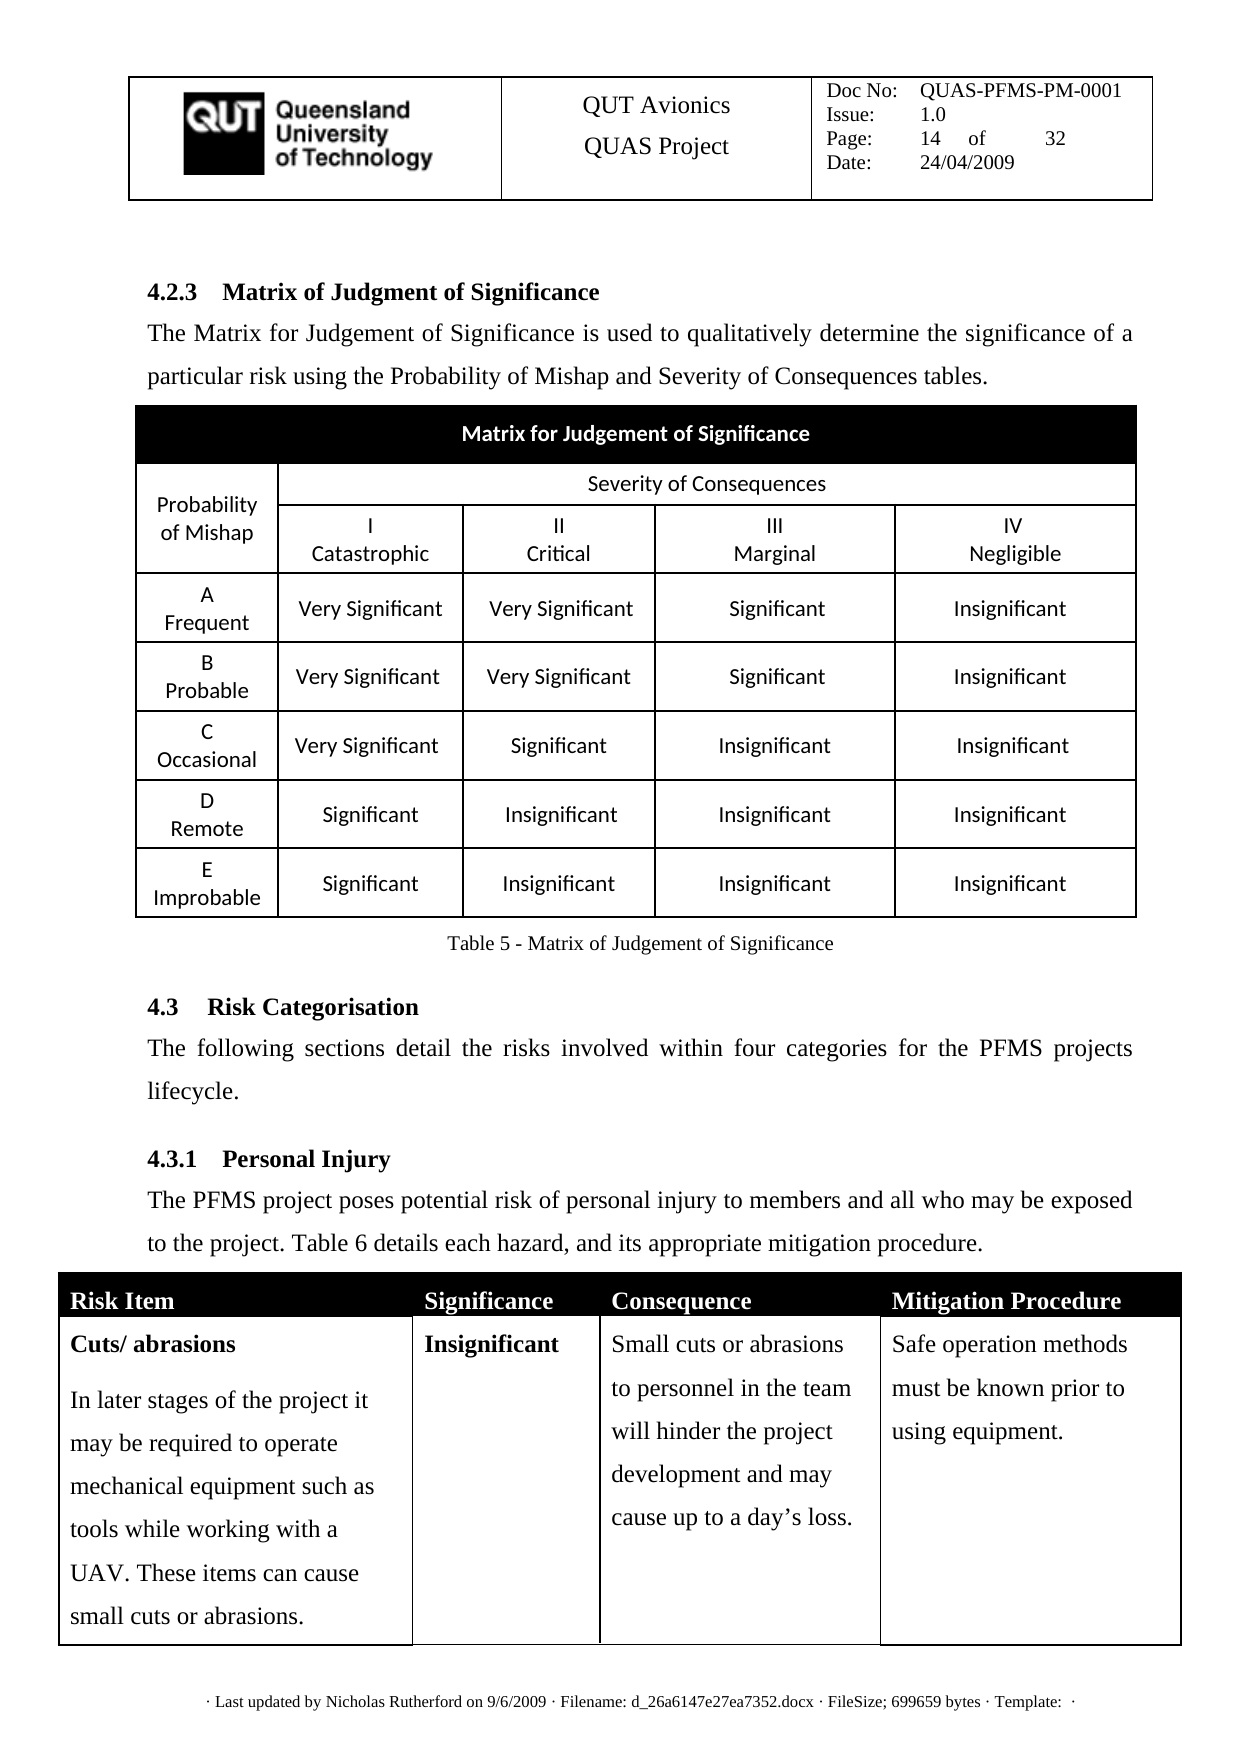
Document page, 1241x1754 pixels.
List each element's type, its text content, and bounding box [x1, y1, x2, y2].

text The PFMS project poses potential risk of personal injury to members and all who may be exposed to the project. Table 6 details each hazard, and its appropriate mitigation procedure. [147, 1185, 1134, 1257]
text The following sections detail the risks involved within four categories for the PFMS projects lifecycle. [147, 1033, 1134, 1105]
table_cell Small cuts or abrasions to personnel in the team will hinder the project development and may cause up to a day’s loss. [600, 1316, 880, 1644]
table_cell Insignificant [413, 1316, 600, 1644]
table_header Significance [413, 1273, 600, 1315]
table_cell Significant [464, 712, 654, 778]
table_cell Insignificant [896, 849, 1135, 916]
table_cell B Probable [137, 643, 277, 710]
table_cell Significant [656, 643, 894, 710]
table_cell IV Negligible [896, 506, 1135, 572]
table_cell Insignificant [896, 781, 1135, 847]
table_cell Severity of Consequences [279, 464, 1135, 503]
table_cell Insignificant [656, 712, 894, 778]
table_header Mitigation Procedure [881, 1274, 1180, 1315]
table_cell A Frequent [137, 574, 277, 641]
table_header Risk Item [60, 1274, 412, 1315]
table_cell E Improbable [137, 849, 277, 916]
table_cell Insignificant [896, 574, 1135, 641]
table_cell Very Significant [279, 712, 462, 778]
table_cell Probability of Mishap [137, 464, 277, 572]
table_cell Very Significant [279, 574, 462, 641]
table_cell Insignificant [656, 849, 894, 916]
table_cell Insignificant [656, 781, 894, 847]
table_cell Safe operation methods must be known prior to using equipment. [881, 1317, 1180, 1644]
table_cell Significant [279, 781, 462, 847]
table_cell Very Significant [464, 574, 654, 641]
table_cell II Critical [464, 506, 654, 572]
subtitle Matrix of Judgment of Significance [147, 277, 1134, 306]
table_cell Insignificant [896, 643, 1135, 710]
table_cell Cuts/ abrasions In later stages of the project it may be required to operate mechanical equipment such as tools while working with a UAV. These items can cause small cuts or abrasions. [60, 1317, 412, 1644]
table_header Matrix for Judgement of Significance [137, 407, 1135, 461]
table_cell Very Significant [279, 643, 462, 710]
picture [183, 83, 477, 175]
subtitle Risk Categorisation [147, 992, 1134, 1020]
table_header Consequence [601, 1273, 880, 1315]
table_cell III Marginal [656, 506, 894, 572]
table_cell D Remote [137, 781, 277, 847]
text The Matrix for Judgement of Significance is used to qualitatively determine the significance of a particular risk using the Probability of Mishap and Severity of Consequences tables. [147, 318, 1134, 390]
table_cell Significant [656, 574, 894, 641]
table_cell I Catastrophic [279, 506, 462, 572]
subtitle Personal Injury [147, 1144, 1134, 1173]
table_cell Insignificant [896, 712, 1135, 778]
table_cell Insignificant [464, 781, 654, 847]
table_cell Very Significant [464, 643, 654, 710]
table_cell Significant [279, 849, 462, 916]
table_cell Insignificant [464, 849, 654, 916]
table_cell C Occasional [137, 712, 277, 778]
